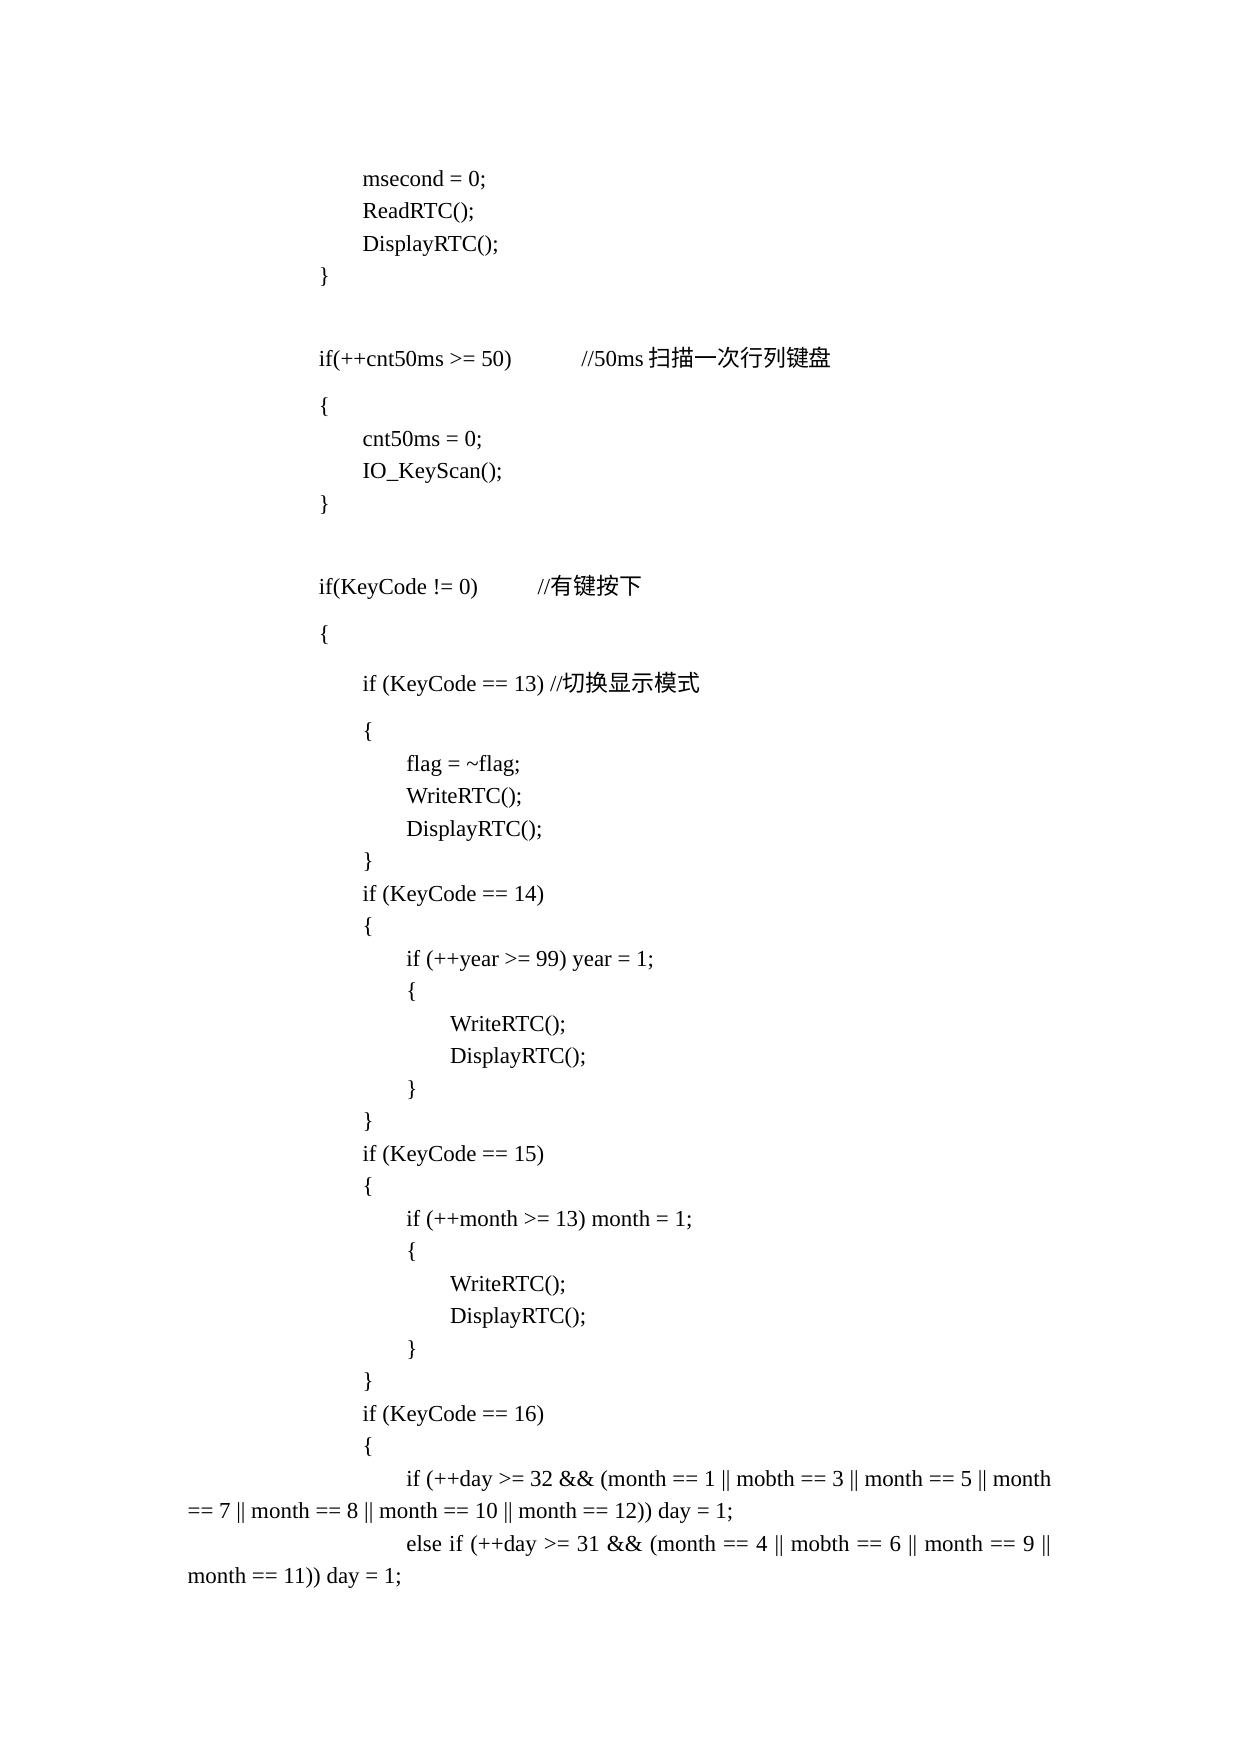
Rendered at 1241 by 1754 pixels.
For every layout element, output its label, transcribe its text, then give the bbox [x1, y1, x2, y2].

list { [187, 389, 1053, 422]
list WriteRTC(); [187, 1267, 1053, 1299]
list { [187, 617, 1053, 649]
list flag = ~flag; [187, 747, 1053, 779]
list msecond = 0; [187, 162, 1053, 194]
list DisplayRTC(); [187, 812, 1053, 844]
list } [187, 487, 1053, 519]
list { [187, 1169, 1053, 1202]
list } [187, 1332, 1053, 1364]
list } [187, 259, 1053, 292]
list if (KeyCode == 13) //切换显示模式 [187, 649, 1053, 714]
list } [187, 1104, 1053, 1137]
list IO_KeyScan(); [187, 454, 1053, 487]
list { [187, 909, 1053, 942]
list WriteRTC(); [187, 779, 1053, 812]
list { [187, 974, 1053, 1007]
list cnt50ms = 0; [187, 422, 1053, 454]
list if (++day >= 32 && (month == 1 || mobth == 3 || month == 5 || month == 7 || month == 8 || month == 10 || month == 12)) day = 1; [187, 1462, 1053, 1527]
list DisplayRTC(); [187, 1299, 1053, 1332]
list DisplayRTC(); [187, 1039, 1053, 1072]
list if (++year >= 99) year = 1; [187, 942, 1053, 974]
list if (++month >= 13) month = 1; [187, 1202, 1053, 1234]
list } [187, 844, 1053, 877]
list if (KeyCode == 16) [187, 1397, 1053, 1429]
list { [187, 1429, 1053, 1462]
list else if (++day >= 31 && (month == 4 || mobth == 6 || month == 9 || month == 11)) day = 1; [187, 1527, 1053, 1592]
list if (KeyCode == 15) [187, 1137, 1053, 1169]
list DisplayRTC(); [187, 227, 1053, 259]
list { [187, 714, 1053, 747]
list { [187, 1234, 1053, 1267]
list if(KeyCode != 0) //有键按下 [187, 552, 1053, 617]
list } [187, 1072, 1053, 1104]
list ReadRTC(); [187, 194, 1053, 227]
list } [187, 1364, 1053, 1397]
list WriteRTC(); [187, 1007, 1053, 1039]
list if(++cnt50ms >= 50) //50ms扫描一次行列键盘 [187, 324, 1053, 389]
list if (KeyCode == 14) [187, 877, 1053, 909]
